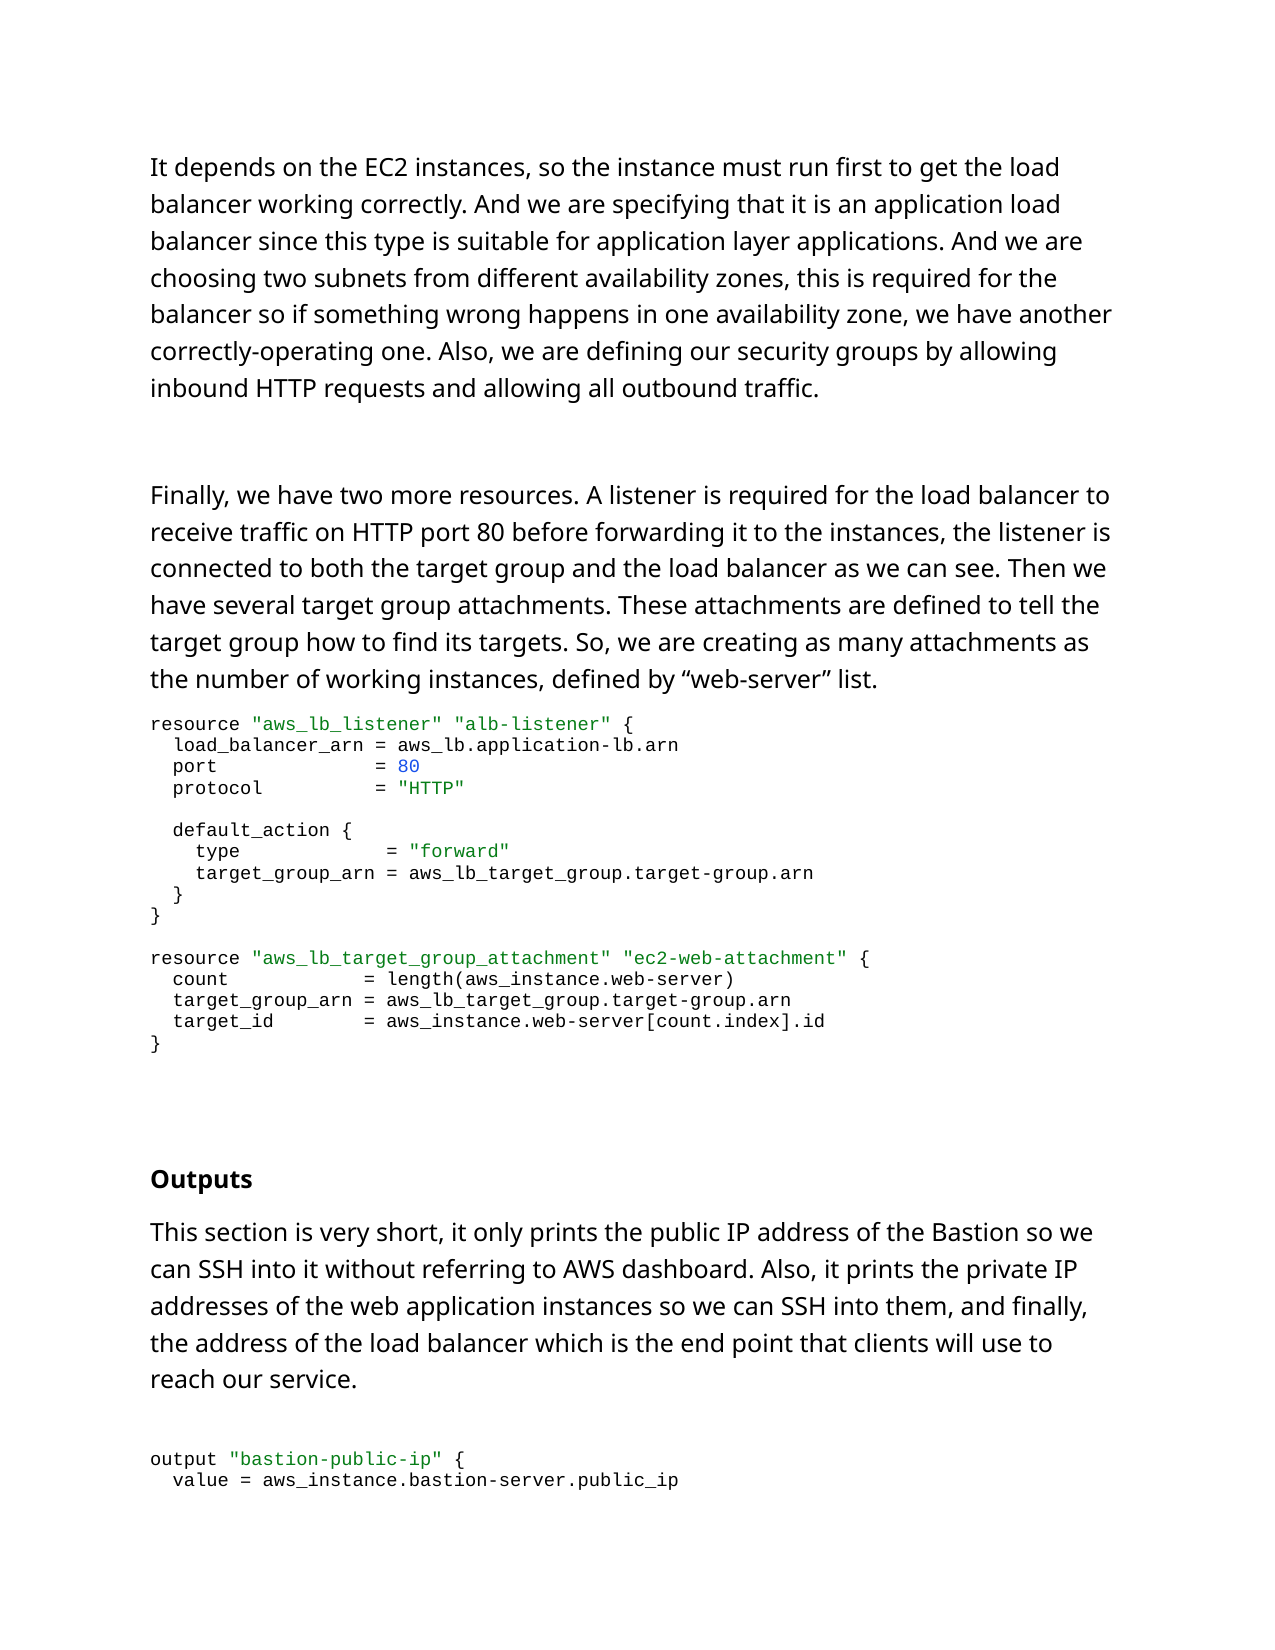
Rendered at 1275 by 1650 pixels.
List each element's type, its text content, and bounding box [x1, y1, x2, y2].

text resource "aws_lb_listener" "alb-listener" { load_balancer_arn = aws_lb.application-lb.arn port = 80 protocol = "HTTP" default_action { type = "forward" target_group_arn = aws_lb_target_group.target-group.arn } } resource "aws_lb_target_group_attachment" "ec2-web-attachment" { count = length(aws_instance.web-server) target_group_arn = aws_lb_target_group.target-group.arn target_id = aws_instance.web-server[count.index].id } [150, 715, 1125, 1055]
text This section is very short, it only prints the public IP address of the Bastion so we can SSH into it without referring to AWS dashboard. Also, it prints the private IP addresses of the web application instances so we can SSH into them, and finally, the address of the load balancer which is the end point that clients will use to reach our service. [150, 1215, 1125, 1396]
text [150, 1450, 1125, 1492]
text It depends on the EC2 instances, so the instance must run first to get the load balancer working correctly. And we are specifying that it is an application load balancer since this type is suitable for application layer applications. And we are choosing two subnets from different availability zones, this is required for the balancer so if something wrong happens in one availability zone, we have another correctly-operating one. Also, we are defining our security groups by allowing inbound HTTP requests and allowing all outbound traffic. [150, 150, 1125, 405]
text Finally, we have two more resources. A listener is required for the load balancer to receive traffic on HTTP port 80 before forwarding it to the instances, the listener is connected to both the target group and the load balancer as we can see. Then we have several target group attachments. These attachments are defined to tell the target group how to find its targets. So, we are creating as many attachments as the number of working instances, defined by “web-server” list. [150, 477, 1125, 695]
text Outputs [150, 1162, 1125, 1196]
